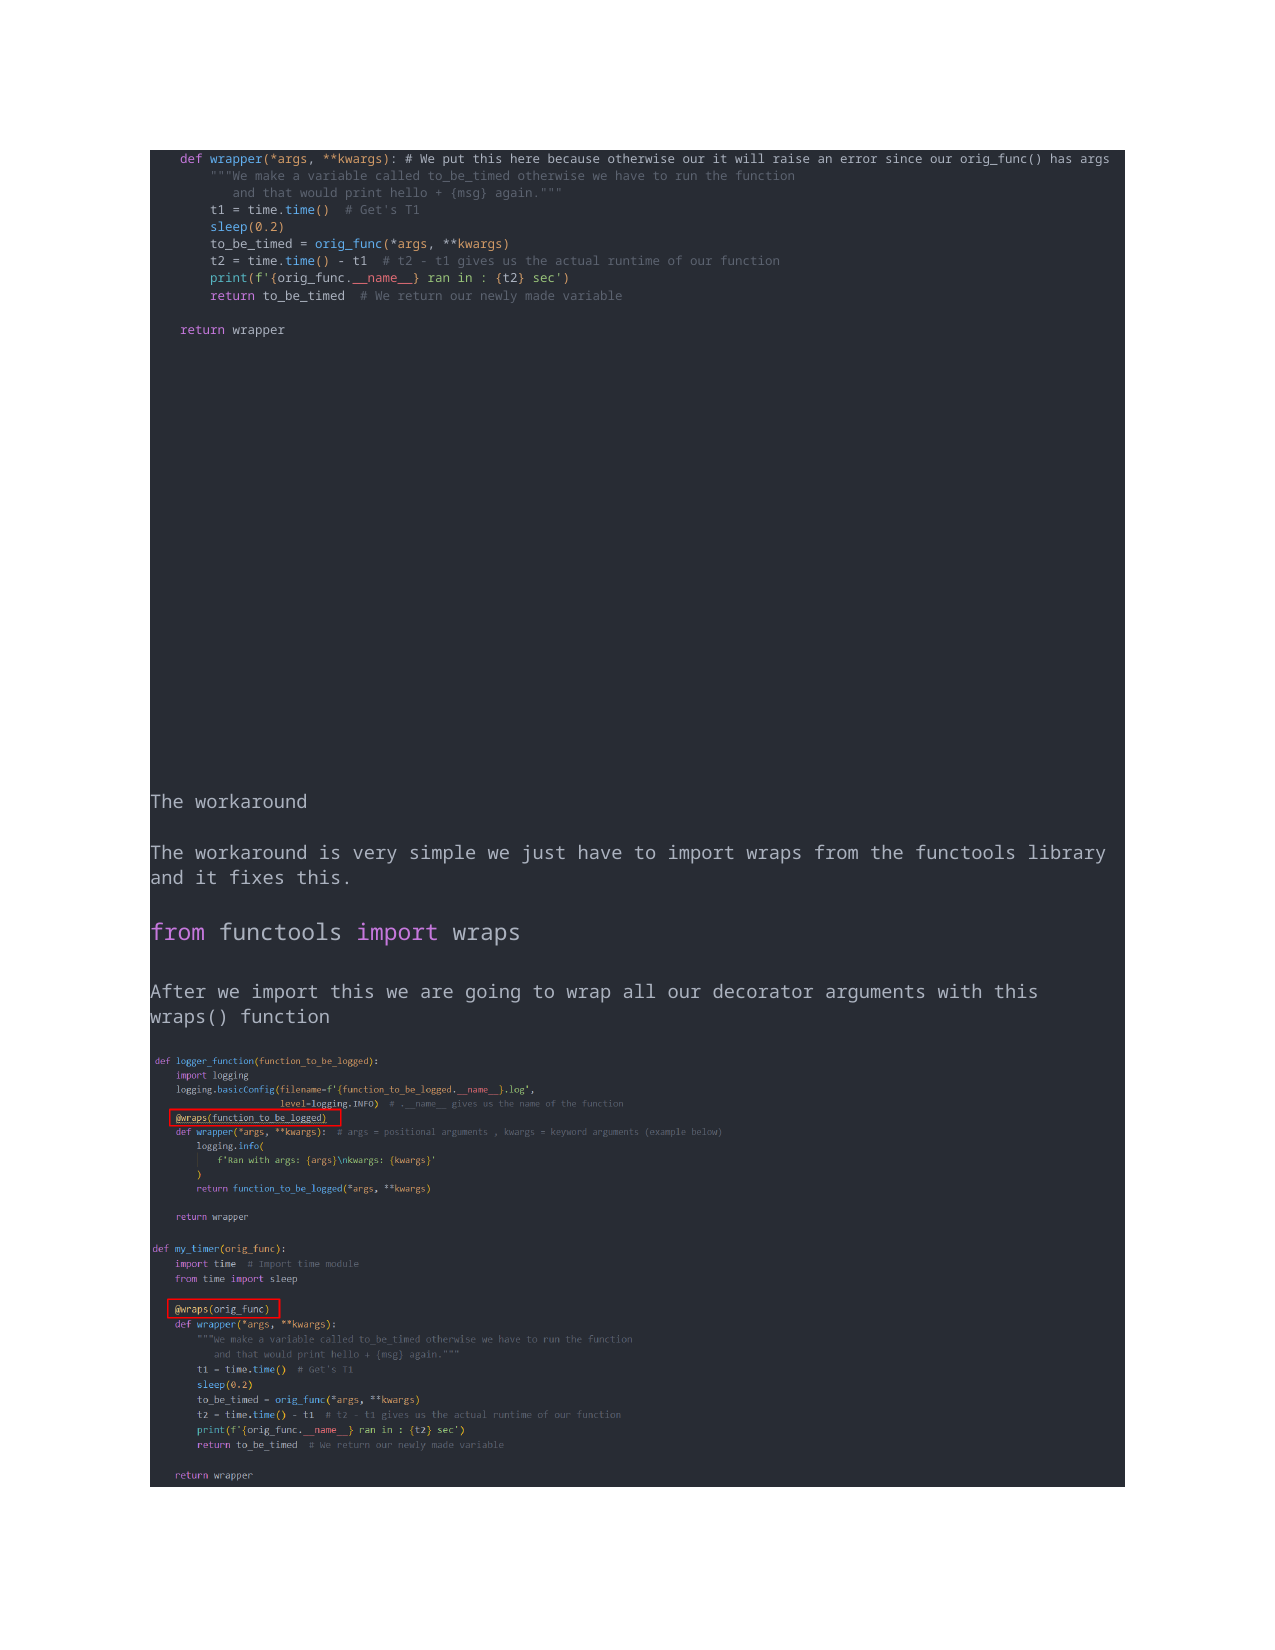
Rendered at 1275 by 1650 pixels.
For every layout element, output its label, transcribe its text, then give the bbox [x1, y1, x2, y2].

picture [150, 1054, 729, 1487]
text The workaround is very simple we just have to import wraps from the functools library and it fixes this. [150, 839, 1125, 890]
text from functools import wraps [150, 916, 1125, 947]
text After we import this we are going to wrap all our decorator arguments with this wraps() function [150, 978, 1125, 1029]
subtitle The workaround [150, 788, 1125, 814]
